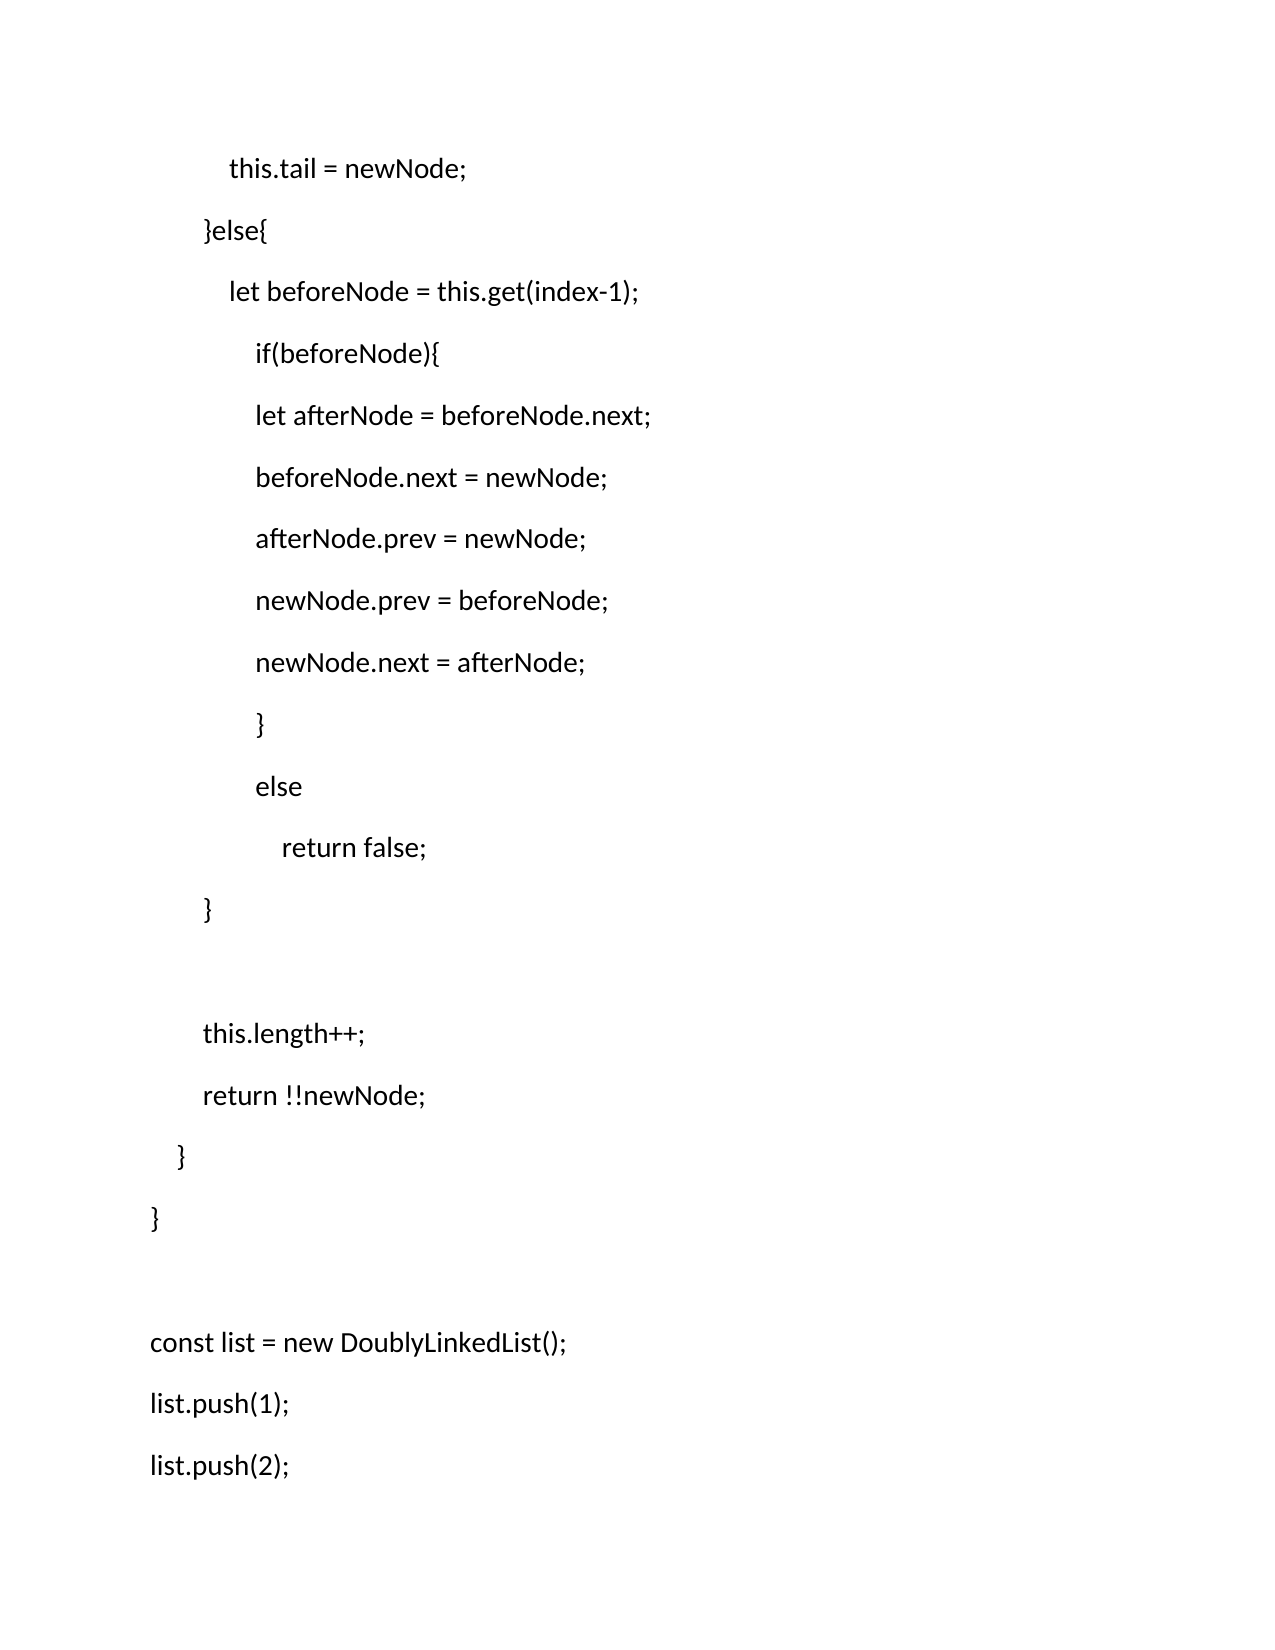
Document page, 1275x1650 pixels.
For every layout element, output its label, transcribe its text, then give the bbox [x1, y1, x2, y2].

text const list = new DoublyLinkedList(); [150, 1324, 1125, 1359]
text beforeNode.next = newNode; [150, 459, 1125, 494]
text return false; [150, 829, 1125, 865]
text } [150, 706, 1125, 742]
text newNode.prev = beforeNode; [150, 582, 1125, 618]
text this.tail = newNode; [150, 150, 1125, 186]
text let beforeNode = this.get(index-1); [150, 273, 1125, 309]
text list.push(1); [150, 1385, 1125, 1421]
text this.length++; [150, 1015, 1125, 1050]
text return !!newNode; [150, 1077, 1125, 1112]
text newNode.next = afterNode; [150, 644, 1125, 680]
text } [150, 1138, 1125, 1174]
text }else{ [150, 212, 1125, 247]
text afterNode.prev = newNode; [150, 521, 1125, 556]
text list.push(2); [150, 1447, 1125, 1483]
text else [150, 768, 1125, 803]
text let afterNode = beforeNode.next; [150, 397, 1125, 433]
text } [150, 1200, 1125, 1236]
text if(beforeNode){ [150, 335, 1125, 371]
text } [150, 891, 1125, 927]
